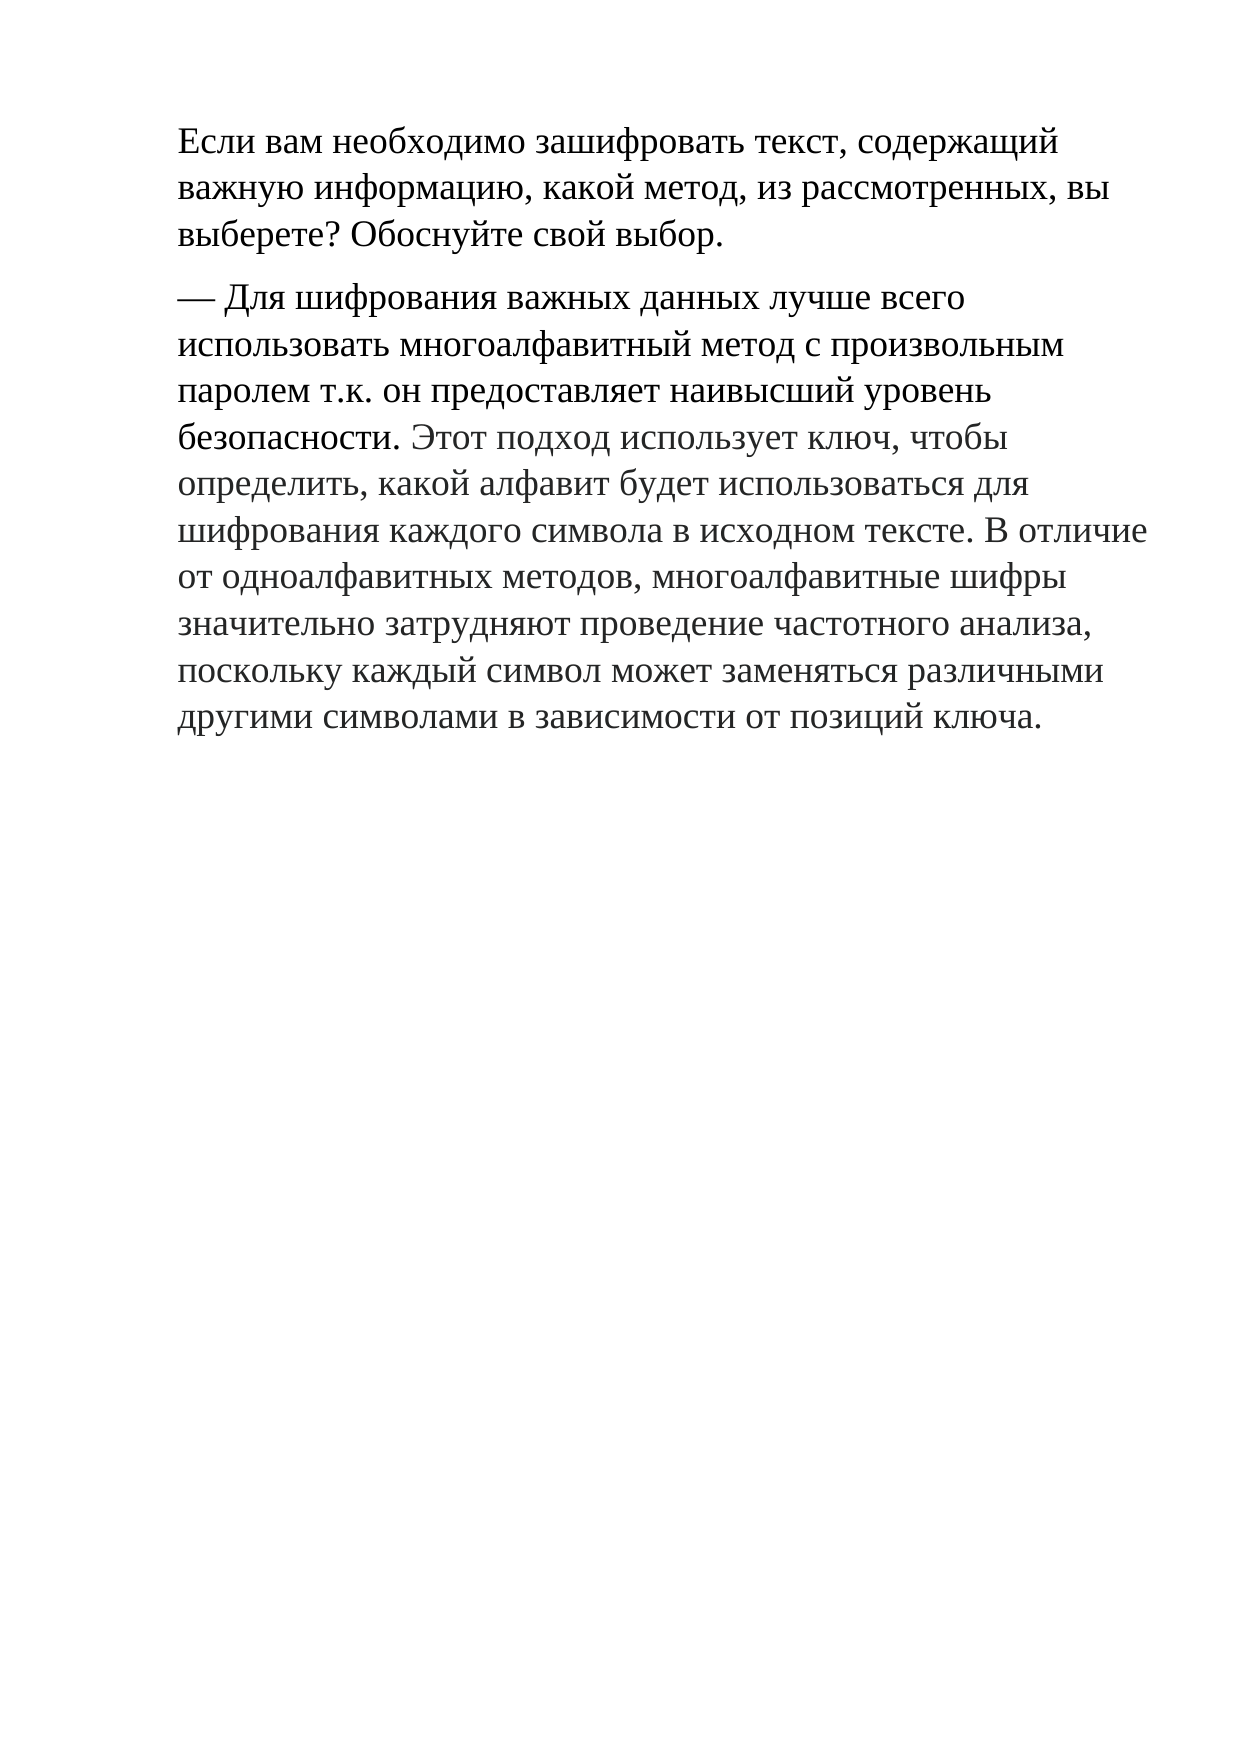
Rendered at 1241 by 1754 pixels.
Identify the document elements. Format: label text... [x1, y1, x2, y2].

text — Для шифрования важных данных лучше всего использовать многоалфавитный метод с произвольным паролем т.к. он предоставляет наивысший уровень безопасности. Этот подход использует ключ, чтобы определить, какой алфавит будет использоваться для шифрования каждого символа в исходном тексте. В отличие от одноалфавитных методов, многоалфавитные шифры значительно затрудняют проведение частотного анализа, поскольку каждый символ может заменяться различными другими символами в зависимости от позиций ключа. [177, 274, 1152, 737]
text Если вам необходимо зашифровать текст, содержащий важную информацию, какой метод, из рассмотренных, вы выберете? Обоснуйте свой выбор. [177, 118, 1152, 254]
